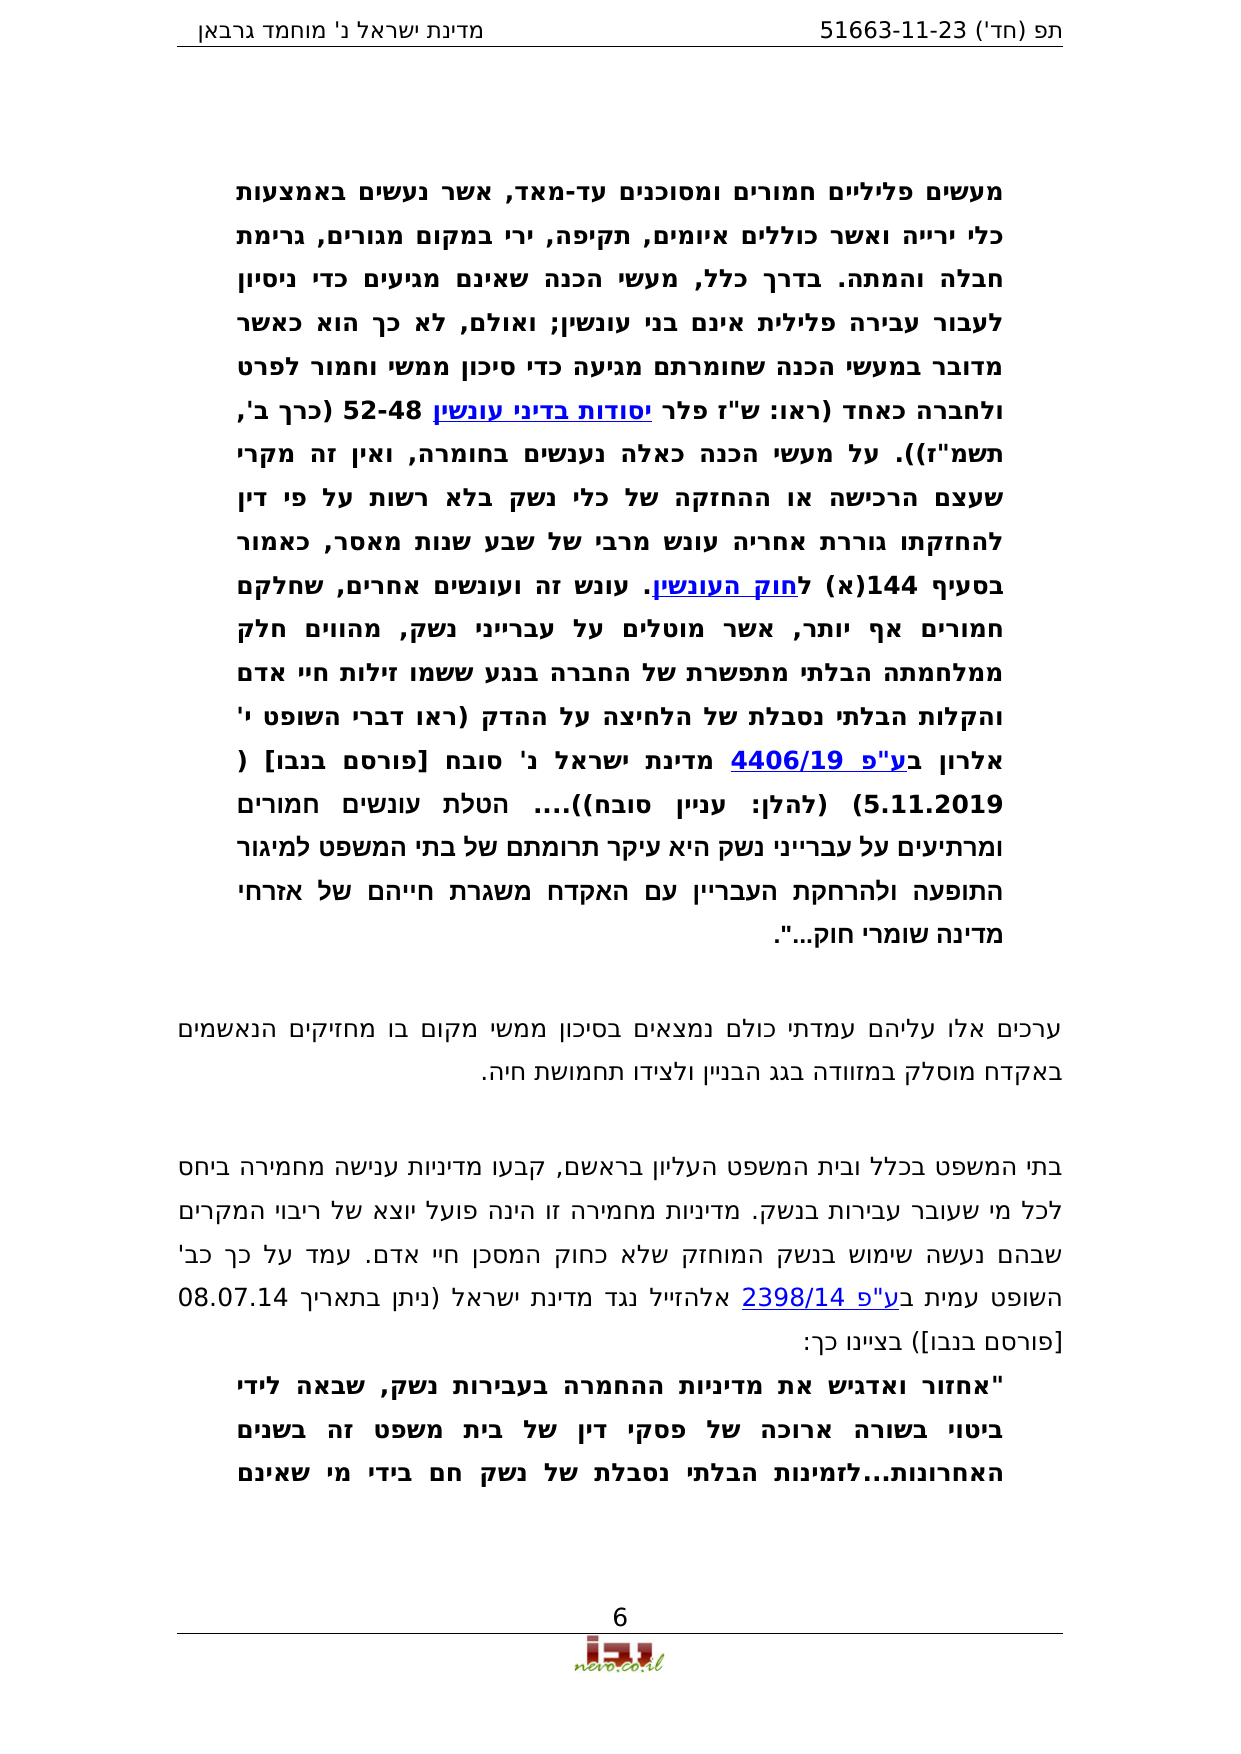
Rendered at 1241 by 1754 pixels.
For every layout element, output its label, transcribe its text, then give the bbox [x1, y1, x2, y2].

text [236, 177, 1004, 948]
text ערכים אלו עליהם עמדתי כולם נמצאים בסיכון ממשי מקום בו מחזיקים הנאשמים באקדח מוסלק במזוודה בגג הבניין ולצידו תחמושת חיה. [177, 1014, 1063, 1087]
text בתי המשפט בכלל ובית המשפט העליון בראשם, קבעו מדיניות ענישה מחמירה ביחס לכל מי שעובר עבירות בנשק. מדיניות מחמירה זו הינה פועל יוצא של ריבוי המקרים שבהם נעשה שימוש בנשק המוחזק שלא כחוק המסכן חיי אדם. עמד על כך כב' השופט עמית בע"פ 2398/14 אלהזייל נגד מדינת ישראל (ניתן בתאריך 08.07.14 [פורסם בנבו]) בציינו כך: [177, 1152, 1063, 1357]
picture [574, 1635, 666, 1673]
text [236, 1371, 1004, 1488]
